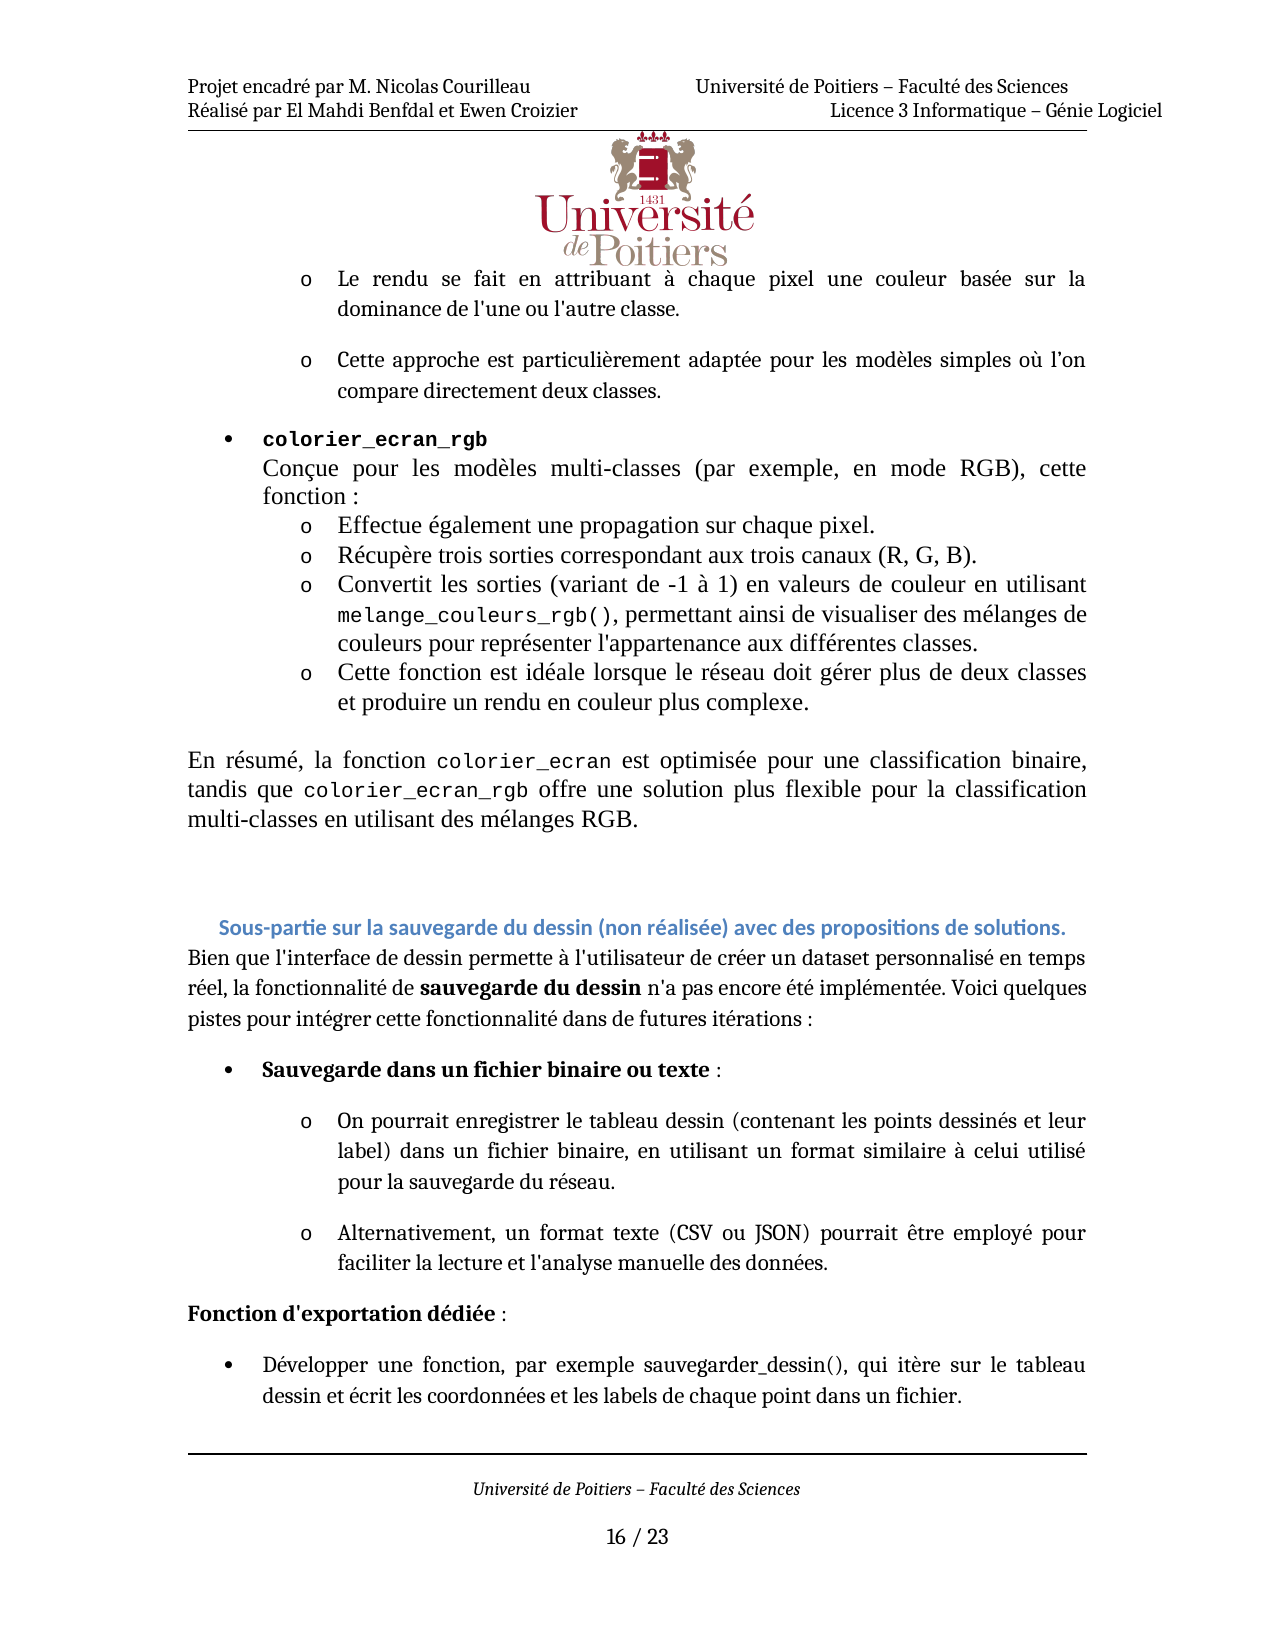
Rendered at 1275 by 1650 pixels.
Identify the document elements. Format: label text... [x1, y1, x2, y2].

list colorier_ecran_rgb Conçue pour les modèles multi-classes (par exemple, en mode RGB), cette fonction : [225, 429, 1087, 510]
picture [535, 131, 754, 266]
list Sauvegarde dans un fichier binaire ou texte : [225, 1056, 1087, 1083]
list Effectue également une propagation sur chaque pixel. [300, 510, 1087, 540]
list Récupère trois sorties correspondant aux trois canaux (R, G, B). [300, 540, 1087, 569]
list Convertit les sorties (variant de -1 à 1) en valeurs de couleur en utilisant melange_couleurs_rgb(), permettant ainsi de visualiser des mélanges de couleurs pour représenter l'appartenance aux différentes classes. [300, 569, 1087, 657]
text Fonction d'exportation dédiée : [187, 1301, 1087, 1328]
list On pourrait enregistrer le tableau dessin (contenant les points dessinés et leur label) dans un fichier binaire, en utilisant un format similaire à celui utilisé pour la sauvegarde du réseau. [300, 1107, 1087, 1195]
list Développer une fonction, par exemple sauvegarder_dessin(), qui itère sur le tableau dessin et écrit les coordonnées et les labels de chaque point dans un fichier. [225, 1352, 1087, 1409]
text En résumé, la fonction colorier_ecran est optimisée pour une classification binaire, tandis que colorier_ecran_rgb offre une solution plus flexible pour la classification multi-classes en utilisant des mélanges RGB. [187, 745, 1087, 833]
subtitle Sous-partie sur la sauvegarde du dessin (non réalisée) avec des propositions de solutions. [187, 913, 1087, 941]
list Cette approche est particulièrement adaptée pour les modèles simples où l’on compare directement deux classes. [300, 347, 1087, 404]
list Le rendu se fait en attribuant à chaque pixel une couleur basée sur la dominance de l'une ou l'autre classe. [300, 265, 1087, 322]
text Bien que l'interface de dessin permette à l'utilisateur de créer un dataset personnalisé en temps réel, la fonctionnalité de sauvegarde du dessin n'a pas encore été implémentée. Voici quelques pistes pour intégrer cette fonctionnalité dans de futures itérations : [187, 945, 1087, 1032]
list Cette fonction est idéale lorsque le réseau doit gérer plus de deux classes et produire un rendu en couleur plus complexe. [300, 657, 1087, 716]
list Alternativement, un format texte (CSV ou JSON) pourrait être employé pour faciliter la lecture et l'analyse manuelle des données. [300, 1219, 1087, 1277]
